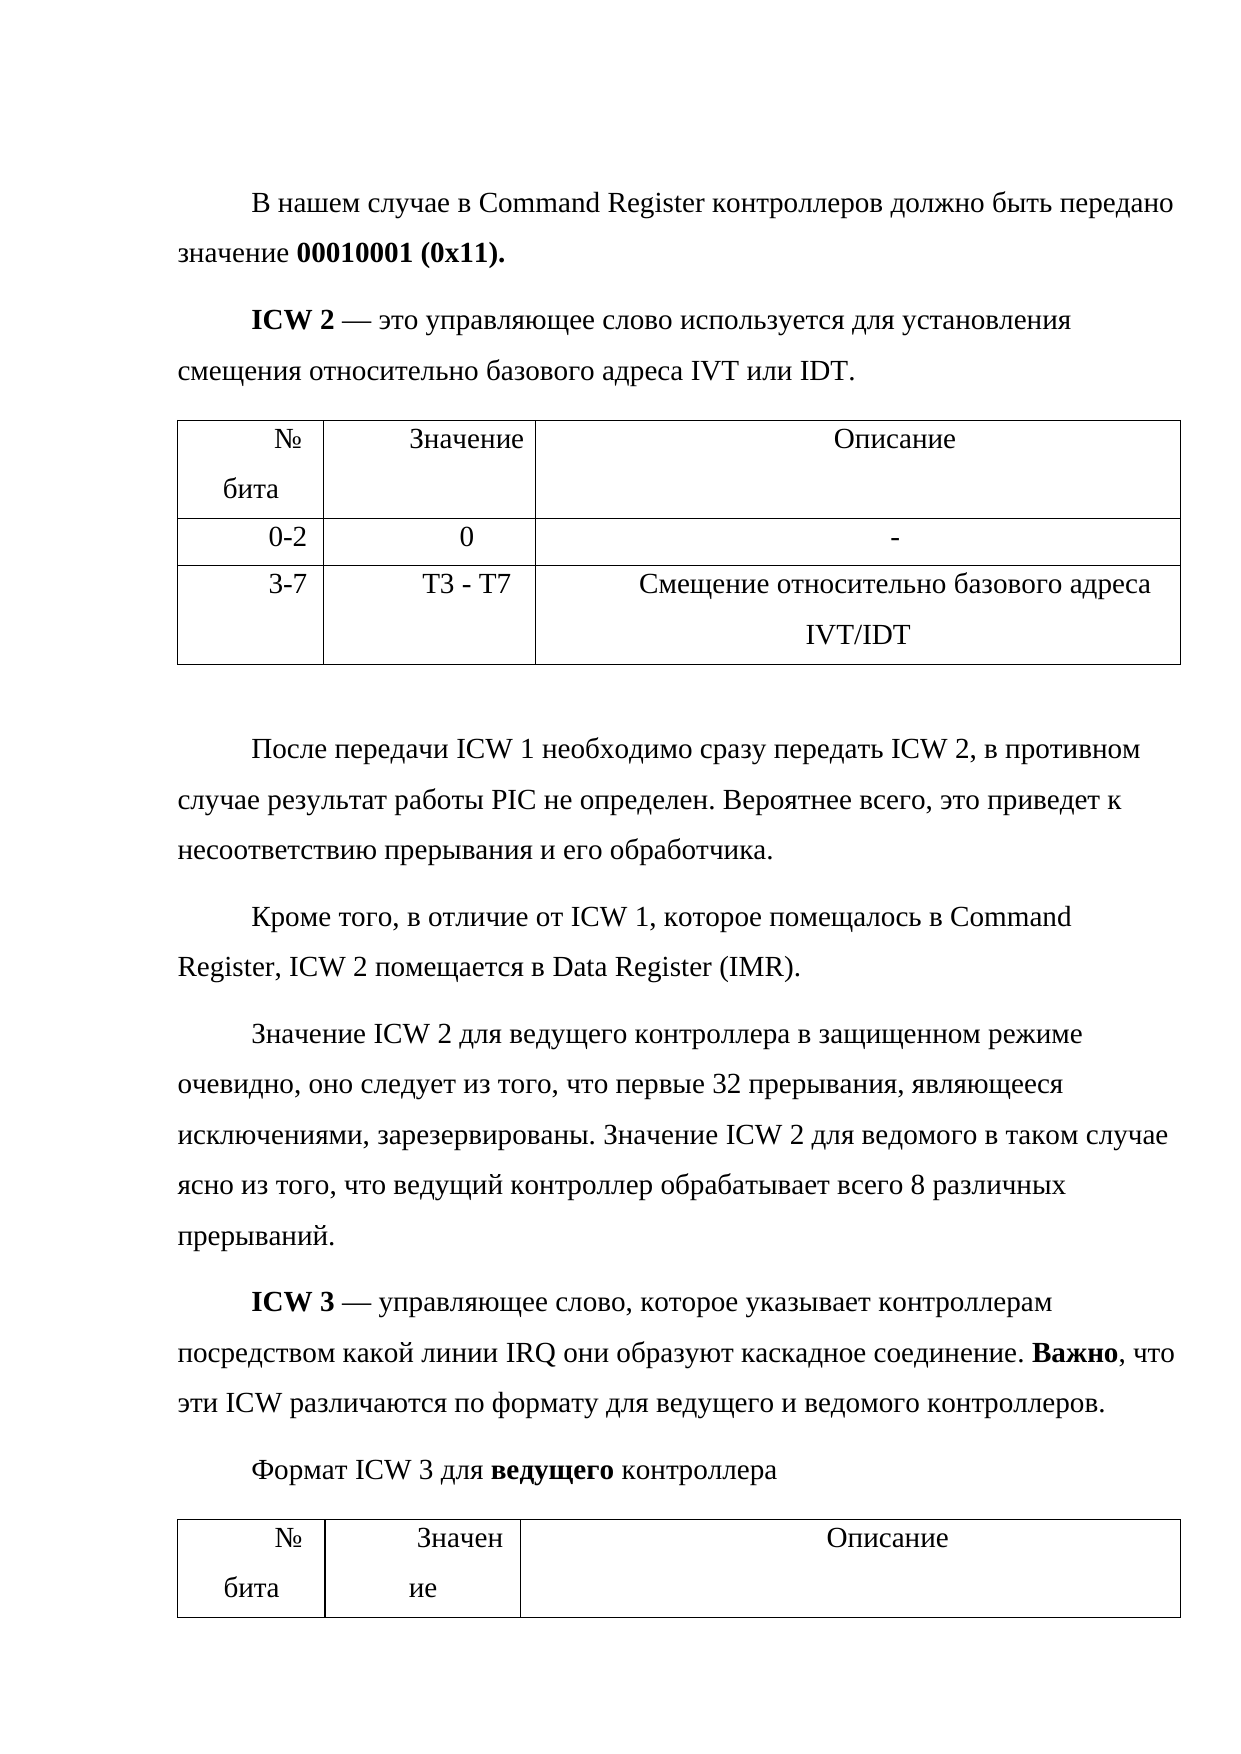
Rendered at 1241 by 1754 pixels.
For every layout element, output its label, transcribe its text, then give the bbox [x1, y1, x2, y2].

table_cell - [536, 519, 1180, 565]
text Кроме того, в отличие от ICW 1, которое помещалось в Command Register, ICW 2 помещается в Data Register (IMR). [177, 899, 1181, 983]
table_cell Смещение относительно базового адреса IVT/IDT [536, 566, 1180, 663]
table_header Описание [536, 421, 1180, 518]
text Значение ICW 2 для ведущего контроллера в защищенном режиме очевидно, оно следует из того, что первые 32 прерывания, являющееся исключениями, зарезервированы. Значение ICW 2 для ведомого в таком случае ясно из того, что ведущий контроллер обрабатывает всего 8 различных прерываний. [177, 1016, 1181, 1251]
text Формат ICW 3 для ведущего контроллера [177, 1452, 1181, 1486]
table_cell 0-2 [178, 519, 323, 565]
table_header № бита [178, 1520, 324, 1617]
text В нашем случае в Command Register контроллеров должно быть передано значение 00010001 (0x11). [177, 185, 1181, 269]
table_cell T3 - T7 [324, 566, 535, 663]
table_header Описание [521, 1520, 1180, 1617]
table_header № бита [178, 421, 323, 518]
table_header Значение [326, 1520, 520, 1617]
table_cell 0 [324, 519, 535, 565]
text После передачи ICW 1 необходимо сразу передать ICW 2, в противном случае результат работы PIC не определен. Вероятнее всего, это приведет к несоответствию прерывания и его обработчика. [177, 731, 1181, 866]
text ICW 3 — управляющее слово, которое указывает контроллерам посредством какой линии IRQ они образуют каскадное соединение. Важно, что эти ICW различаются по формату для ведущего и ведомого контроллеров. [177, 1284, 1181, 1419]
table_cell 3-7 [178, 566, 323, 663]
text ICW 2 — это управляющее слово используется для установления смещения относительно базового адреса IVT или IDT. [177, 302, 1181, 386]
table_header Значение [324, 421, 535, 518]
